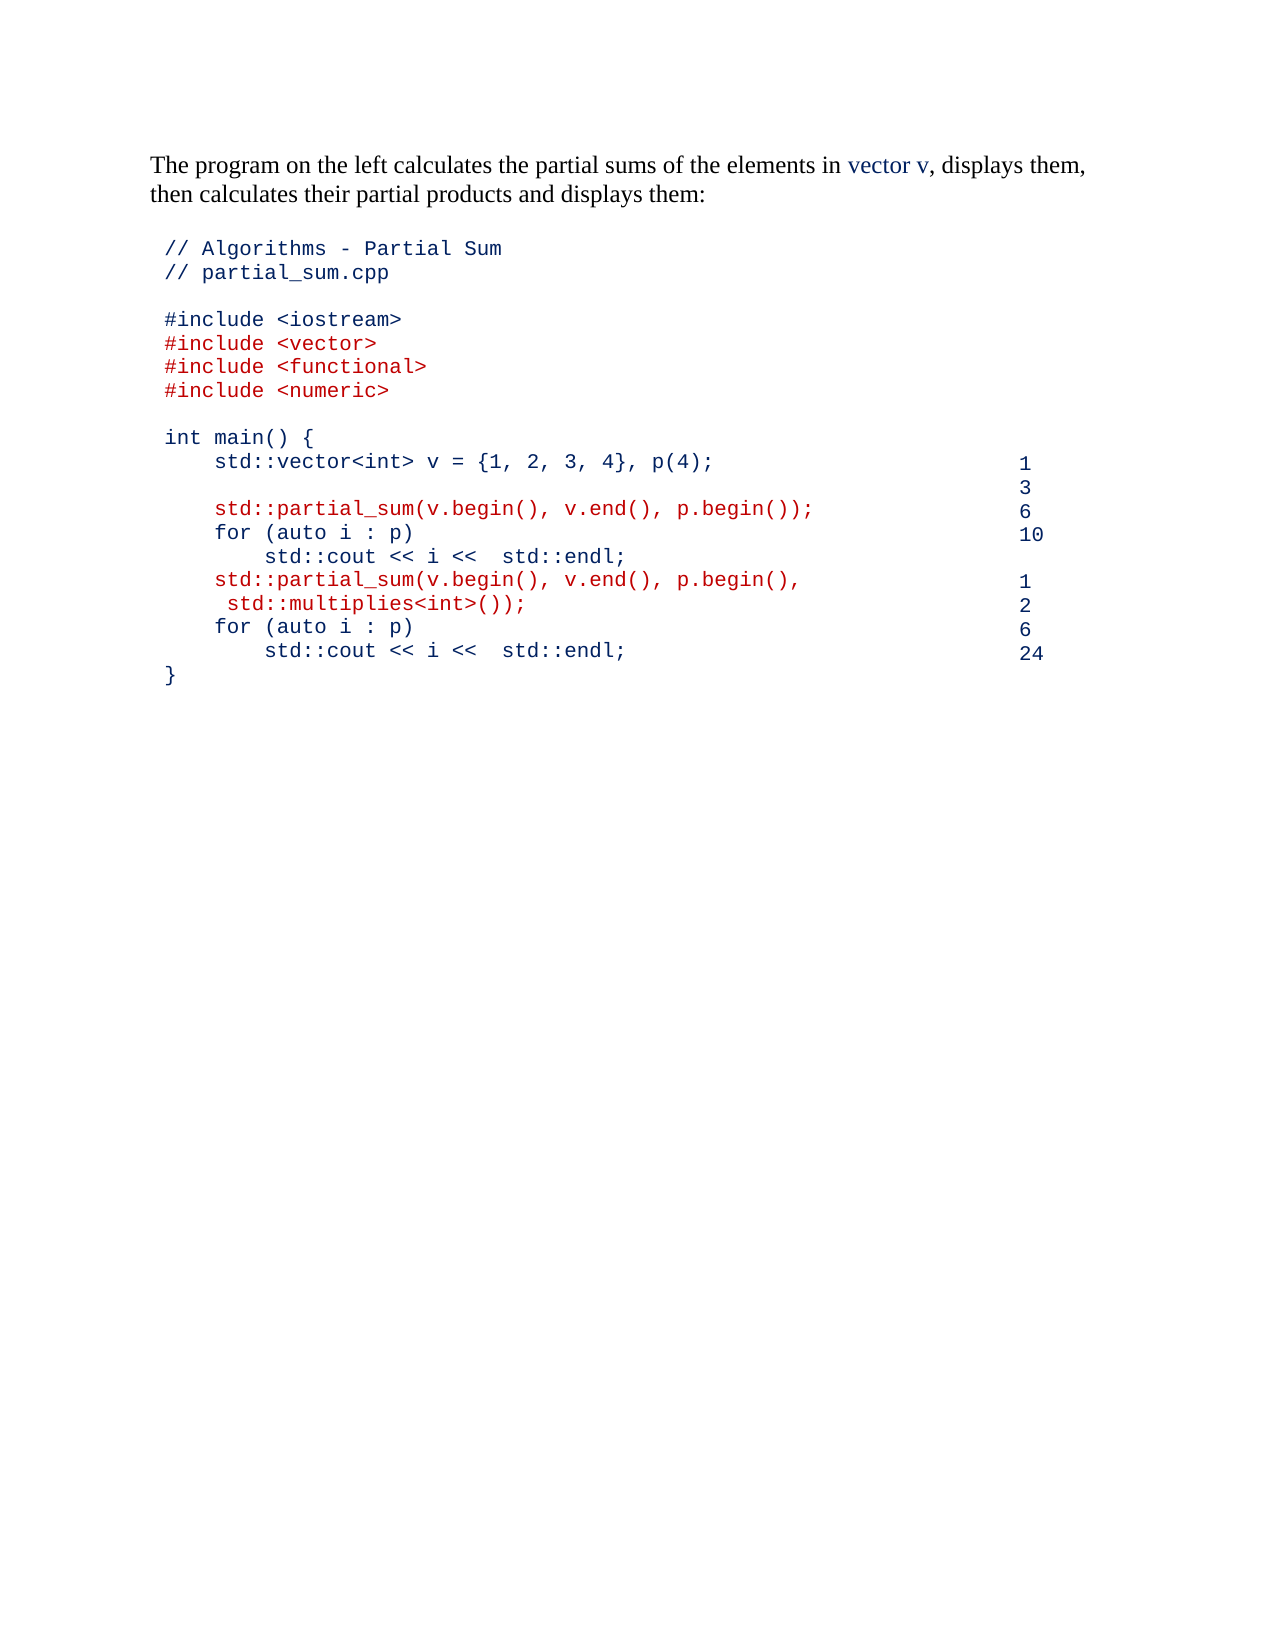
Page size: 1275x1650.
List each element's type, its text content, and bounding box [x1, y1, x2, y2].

table_header 1 3 6 10 1 2 6 24 [1005, 237, 1076, 718]
table_header // Algorithms - Partial Sum // partial_sum.cpp #include <iostream> #include <vector> #include <functional> #include <numeric> int main() { std::vector<int> v = {1, 2, 3, 4}, p(4); std::partial_sum(v.begin(), v.end(), p.begin()); for (auto i : p) std::cout << i << std::endl; std::partial_sum(v.begin(), v.end(), p.begin(), std::multiplies<int>()); for (auto i : p) std::cout << i << std::endl; } [150, 237, 1005, 718]
text The program on the left calculates the partial sums of the elements in vector v, displays them, then calculates their partial products and displays them: [150, 150, 1125, 207]
